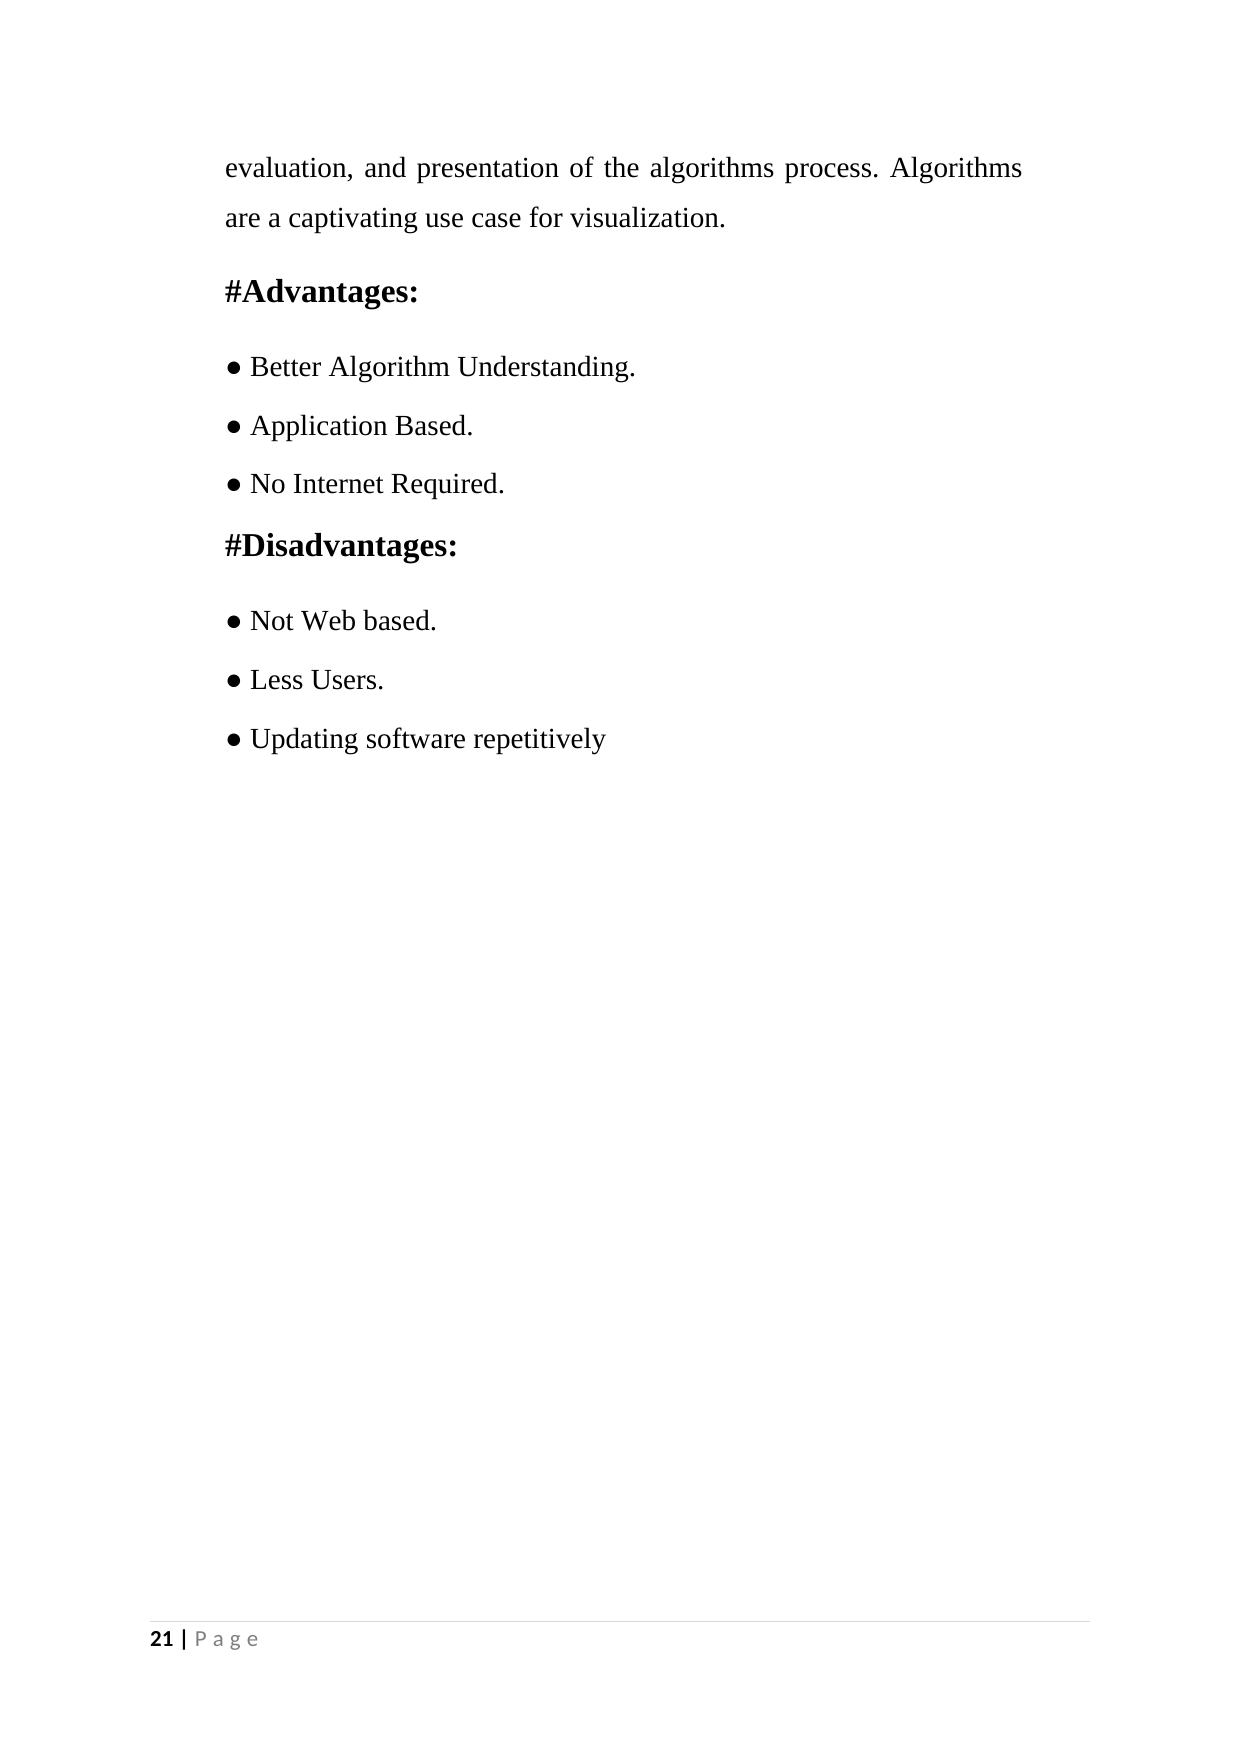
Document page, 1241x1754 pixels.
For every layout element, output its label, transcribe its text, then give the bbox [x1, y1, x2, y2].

text ● No Internet Required. [225, 466, 1023, 500]
text ● Application Based. [225, 408, 1023, 441]
text ● Not Web based. [225, 603, 1023, 637]
text ● Better Algorithm Understanding. [225, 349, 1023, 382]
text ● Less Users. [225, 662, 1023, 696]
text ● Updating software repetitively [225, 721, 1023, 754]
text #Advantages: [225, 271, 1023, 309]
text #Disadvantages: [225, 525, 1023, 564]
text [225, 150, 1023, 234]
